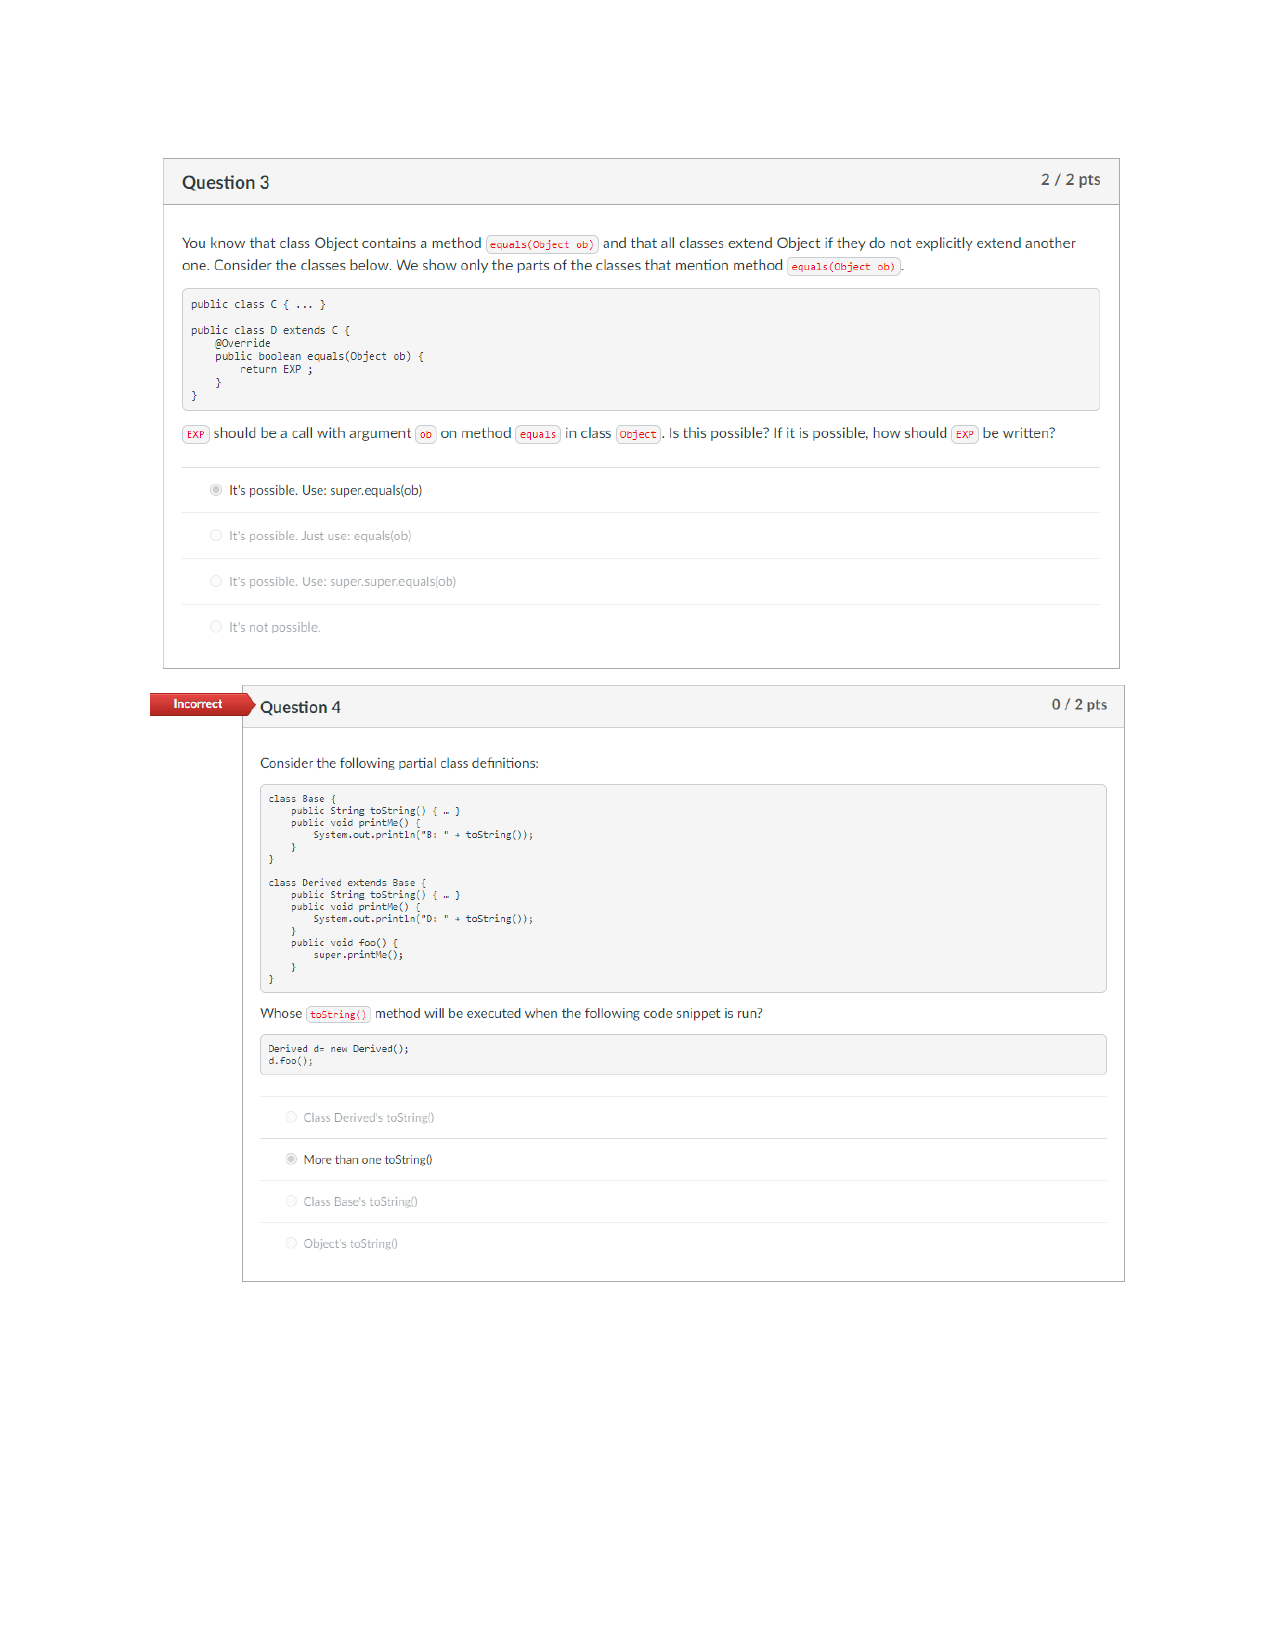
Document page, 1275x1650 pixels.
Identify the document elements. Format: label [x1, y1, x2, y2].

picture [150, 150, 1125, 673]
picture [150, 674, 1125, 1284]
